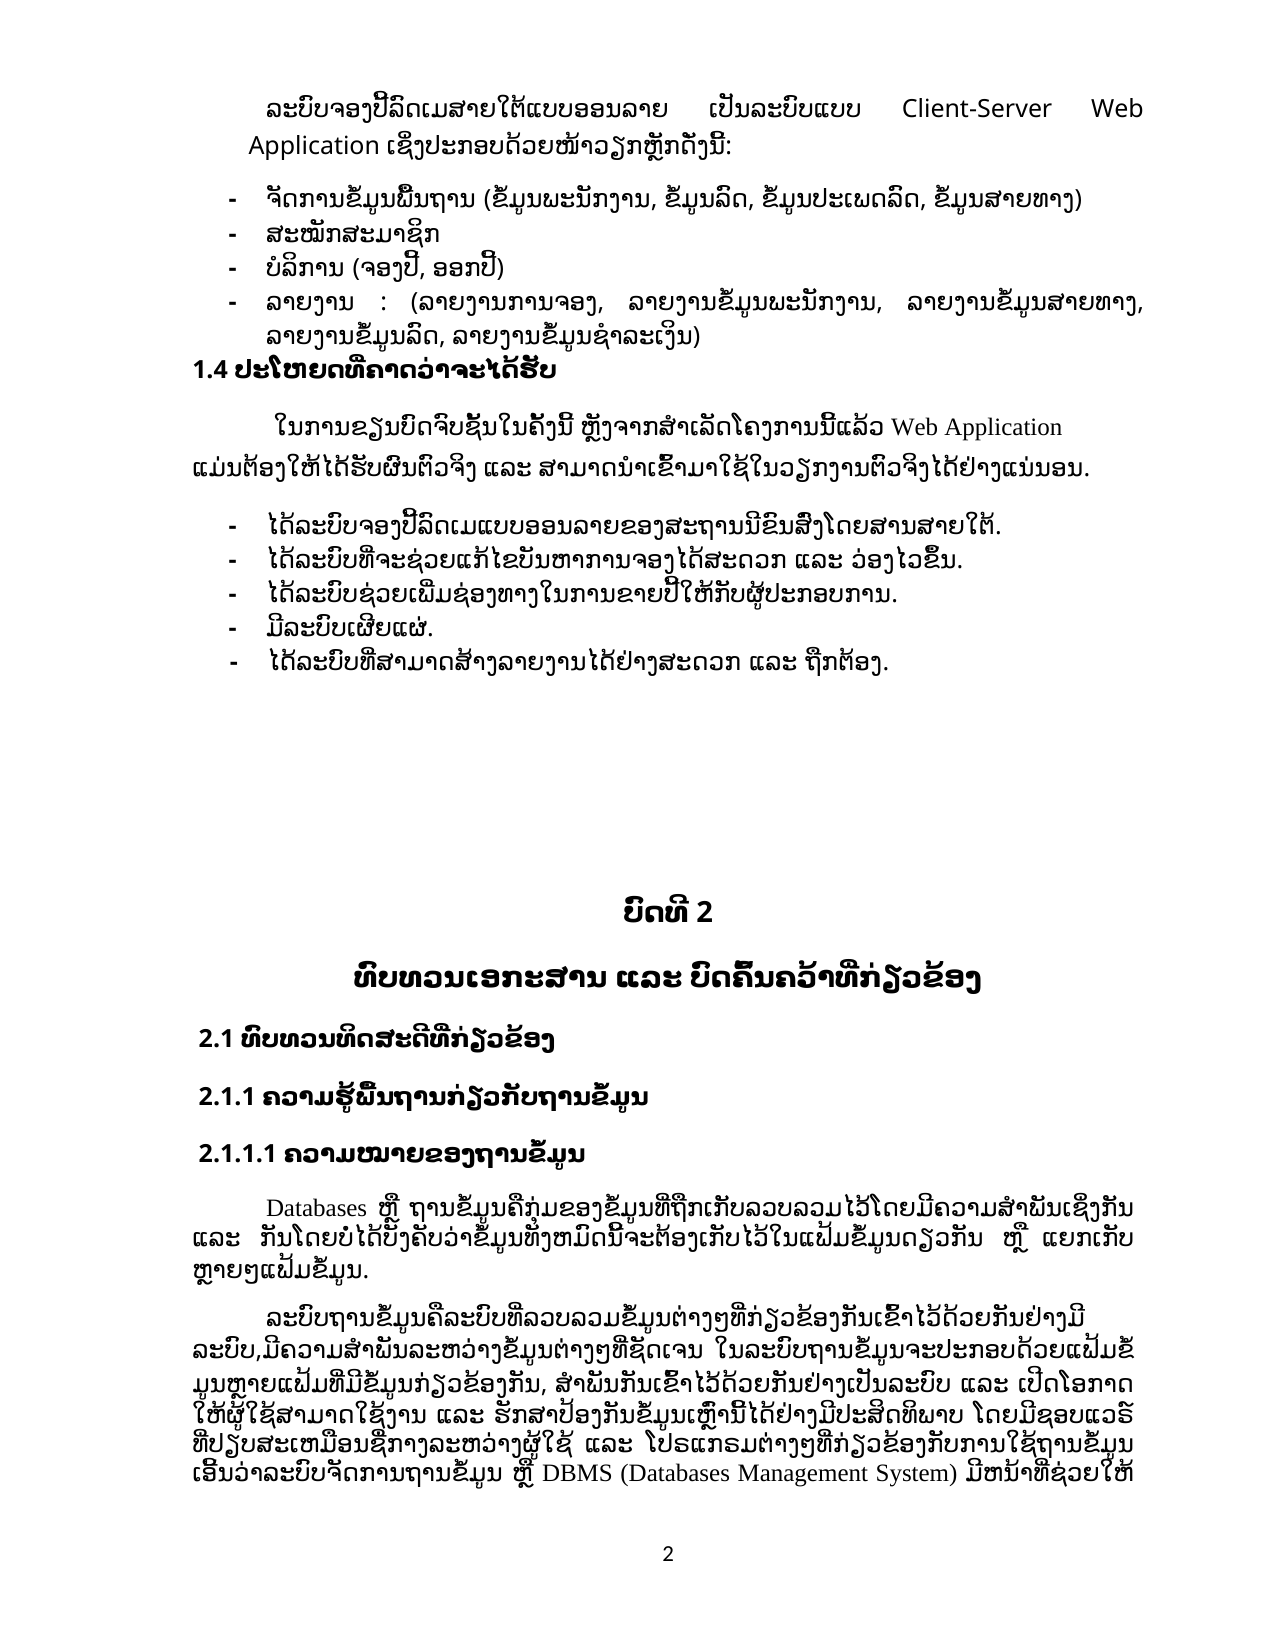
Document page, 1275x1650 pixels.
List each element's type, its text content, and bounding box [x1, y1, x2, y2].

text 2.1 ທົບທວນທິດສະດີທີ່ກ່ຽວຂ້ອງ [192, 1020, 1144, 1058]
list ໄດ້ລະບົບທີ່ສາມາດສ້າງລາຍງານໄດ້ຢ່າງສະດວກ ແລະ ຖືກຕ້ອງ. [229, 644, 1144, 678]
text ລະບົບຈອງປີ້ລົດເມສາຍໃຕ້ແບບອອນລາຍ ເປັນລະບົບແບບ Client-Server Web Application ເຊິ່ງປະກອບດ້ວຍໜ້າວຽກຫຼັກດັ່ງນີ້: [248, 91, 1144, 162]
list ມີລະບົບເຜີຍແຜ່. [228, 610, 1144, 644]
list ໄດ້ລະບົບທີ່ຈະຊ່ວຍແກ້ໄຂບັນຫາການຈອງໄດ້ສະດວກ ແລະ ວ່ອງໄວຂຶ້ນ. [228, 542, 1144, 576]
list ຈັດການຂໍ້ມູນພື້ນຖານ (ຂໍ້ມູນພະນັກງານ, ຂໍ້ມູນລົດ, ຂໍ້ມູນປະເພດລົດ, ຂໍ້ມູນສາຍທາງ) [228, 181, 1144, 215]
text ໃນການຂຽນບົດຈົບຊັ້ນໃນຄັ້ງນີ້ ຫຼັງຈາກສໍາເລັດໂຄງການນີ້ແລ້ວ Web Application ແມ່ນຕ້ອງໃຫ້ໄດ້ຮັບຜົນຕົວຈິງ ແລະ ສາມາດນໍາເຂົ້າມາໃຊ້ໃນວຽກງານຕົວຈິງໄດ້ຢ່າງແນ່ນອນ. [192, 409, 1144, 488]
list ບໍລິການ (ຈອງປີ້, ອອກປີ້) [228, 249, 1144, 283]
text 2.1.1 ຄວາມຮູ້ພື້ນຖານກ່ຽວກັບຖານຂໍ້ມູນ [192, 1078, 1144, 1116]
text ບົດທີ 2 [192, 892, 1144, 936]
text Databases ຫຼື ຖານຂໍ້ມູນຄືກຸ່ມຂອງຂໍ້ມູນທີ່ຖືກເກັບລວບລວມໄວ້ໂດຍມີຄວາມສໍາພັນເຊິ່ງກັນ ແລະ ກັນໂດຍບໍ່ໄດ້ບັງຄັບວ່າຂໍ້ມູນທັງຫມົດນີ້ຈະຕ້ອງເກັບໄວ້ໃນແຟ້ມຂໍ້ມູນດຽວກັນ ຫຼື ແຍກເກັບຫຼາຍໆແຟ້ມຂໍ້ມູນ. [192, 1193, 1134, 1286]
list ໄດ້ລະບົບຊ່ວຍເພີ່ມຊ່ອງທາງໃນການຂາຍປີ້ໃຫ້ກັບຜູ້ປະກອບການ. [228, 576, 1144, 610]
text 2.1.1.1 ຄວາມໝາຍຂອງຖານຂໍ້ມູນ [192, 1136, 1144, 1174]
text 1.4 ປະໂຫຍດທີ່ຄາດວ່າຈະໄດ້ຮັບ [192, 351, 1144, 389]
list ໄດ້ລະບົບຈອງປີ້ລົດເມແບບອອນລາຍຂອງສະຖານນີຂົນສົ່ງໂດຍສານສາຍໃຕ້. [228, 508, 1144, 542]
text ທົບທວນເອກະສານ ແລະ ບົດຄົ້ນຄວ້າທີ່ກ່ຽວຂ້ອງ [192, 956, 1144, 1000]
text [192, 1303, 1134, 1488]
list ສະໝັກສະມາຊິກ [228, 215, 1144, 249]
list ລາຍງານ : (ລາຍງານການຈອງ, ລາຍງານຂໍ້ມູນພະນັກງານ, ລາຍງານຂໍ້ມູນສາຍທາງ, ລາຍງານຂໍ້ມູນລົດ, ລາຍງານຂໍ້ມູນຊຳລະເງິນ) [228, 283, 1144, 351]
